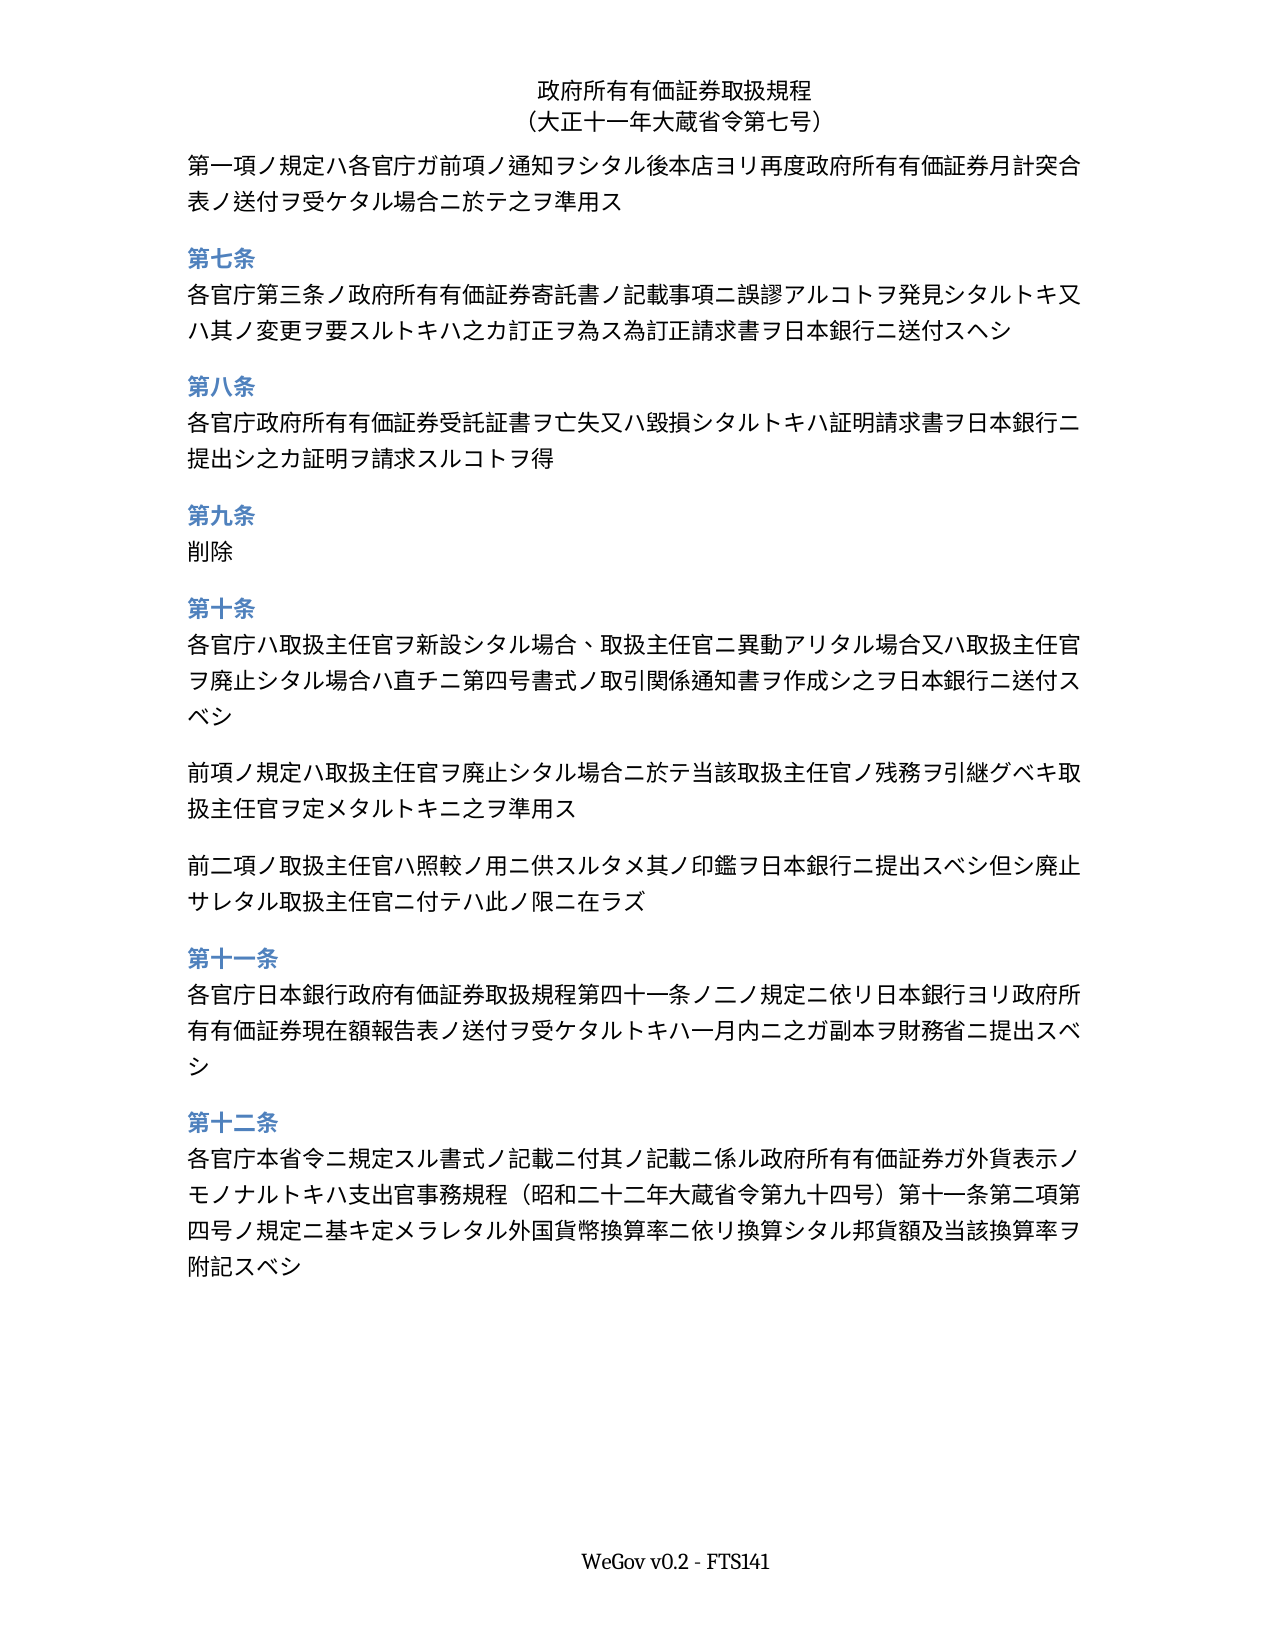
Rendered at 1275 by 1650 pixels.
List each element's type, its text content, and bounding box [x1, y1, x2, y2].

subtitle 第十条 [187, 593, 1087, 624]
subtitle 第十二条 [187, 1107, 1087, 1138]
subtitle 第九条 [187, 500, 1087, 531]
text 各官庁ハ取扱主任官ヲ新設シタル場合、取扱主任官ニ異動アリタル場合又ハ取扱主任官ヲ廃止シタル場合ハ直チニ第四号書式ノ取引関係通知書ヲ作成シ之ヲ日本銀行ニ送付スベシ [187, 629, 1087, 732]
subtitle 第七条 [187, 243, 1087, 274]
subtitle 第八条 [187, 371, 1087, 403]
text 各官庁政府所有有価証券受託証書ヲ亡失又ハ毀損シタルトキハ証明請求書ヲ日本銀行ニ提出シ之カ証明ヲ請求スルコトヲ得 [187, 407, 1087, 474]
text 各官庁第三条ノ政府所有有価証券寄託書ノ記載事項ニ誤謬アルコトヲ発見シタルトキ又ハ其ノ変更ヲ要スルトキハ之カ訂正ヲ為ス為訂正請求書ヲ日本銀行ニ送付スヘシ [187, 279, 1087, 346]
subtitle 第十一条 [187, 943, 1087, 974]
text 前二項ノ取扱主任官ハ照較ノ用ニ供スルタメ其ノ印鑑ヲ日本銀行ニ提出スベシ但シ廃止サレタル取扱主任官ニ付テハ此ノ限ニ在ラズ [187, 850, 1087, 917]
text 各官庁日本銀行政府有価証券取扱規程第四十一条ノ二ノ規定ニ依リ日本銀行ヨリ政府所有有価証券現在額報告表ノ送付ヲ受ケタルトキハ一月内ニ之ガ副本ヲ財務省ニ提出スベシ [187, 979, 1087, 1082]
text 削除 [187, 536, 1087, 567]
text 前項ノ規定ハ取扱主任官ヲ廃止シタル場合ニ於テ当該取扱主任官ノ残務ヲ引継グベキ取扱主任官ヲ定メタルトキニ之ヲ準用ス [187, 757, 1087, 824]
text 各官庁本省令ニ規定スル書式ノ記載ニ付其ノ記載ニ係ル政府所有有価証券ガ外貨表示ノモノナルトキハ支出官事務規程（昭和二十二年大蔵省令第九十四号）第十一条第二項第四号ノ規定ニ基キ定メラレタル外国貨幣換算率ニ依リ換算シタル邦貨額及当該換算率ヲ附記スベシ [187, 1143, 1087, 1282]
text 第一項ノ規定ハ各官庁ガ前項ノ通知ヲシタル後本店ヨリ再度政府所有有価証券月計突合表ノ送付ヲ受ケタル場合ニ於テ之ヲ準用ス [187, 150, 1087, 217]
